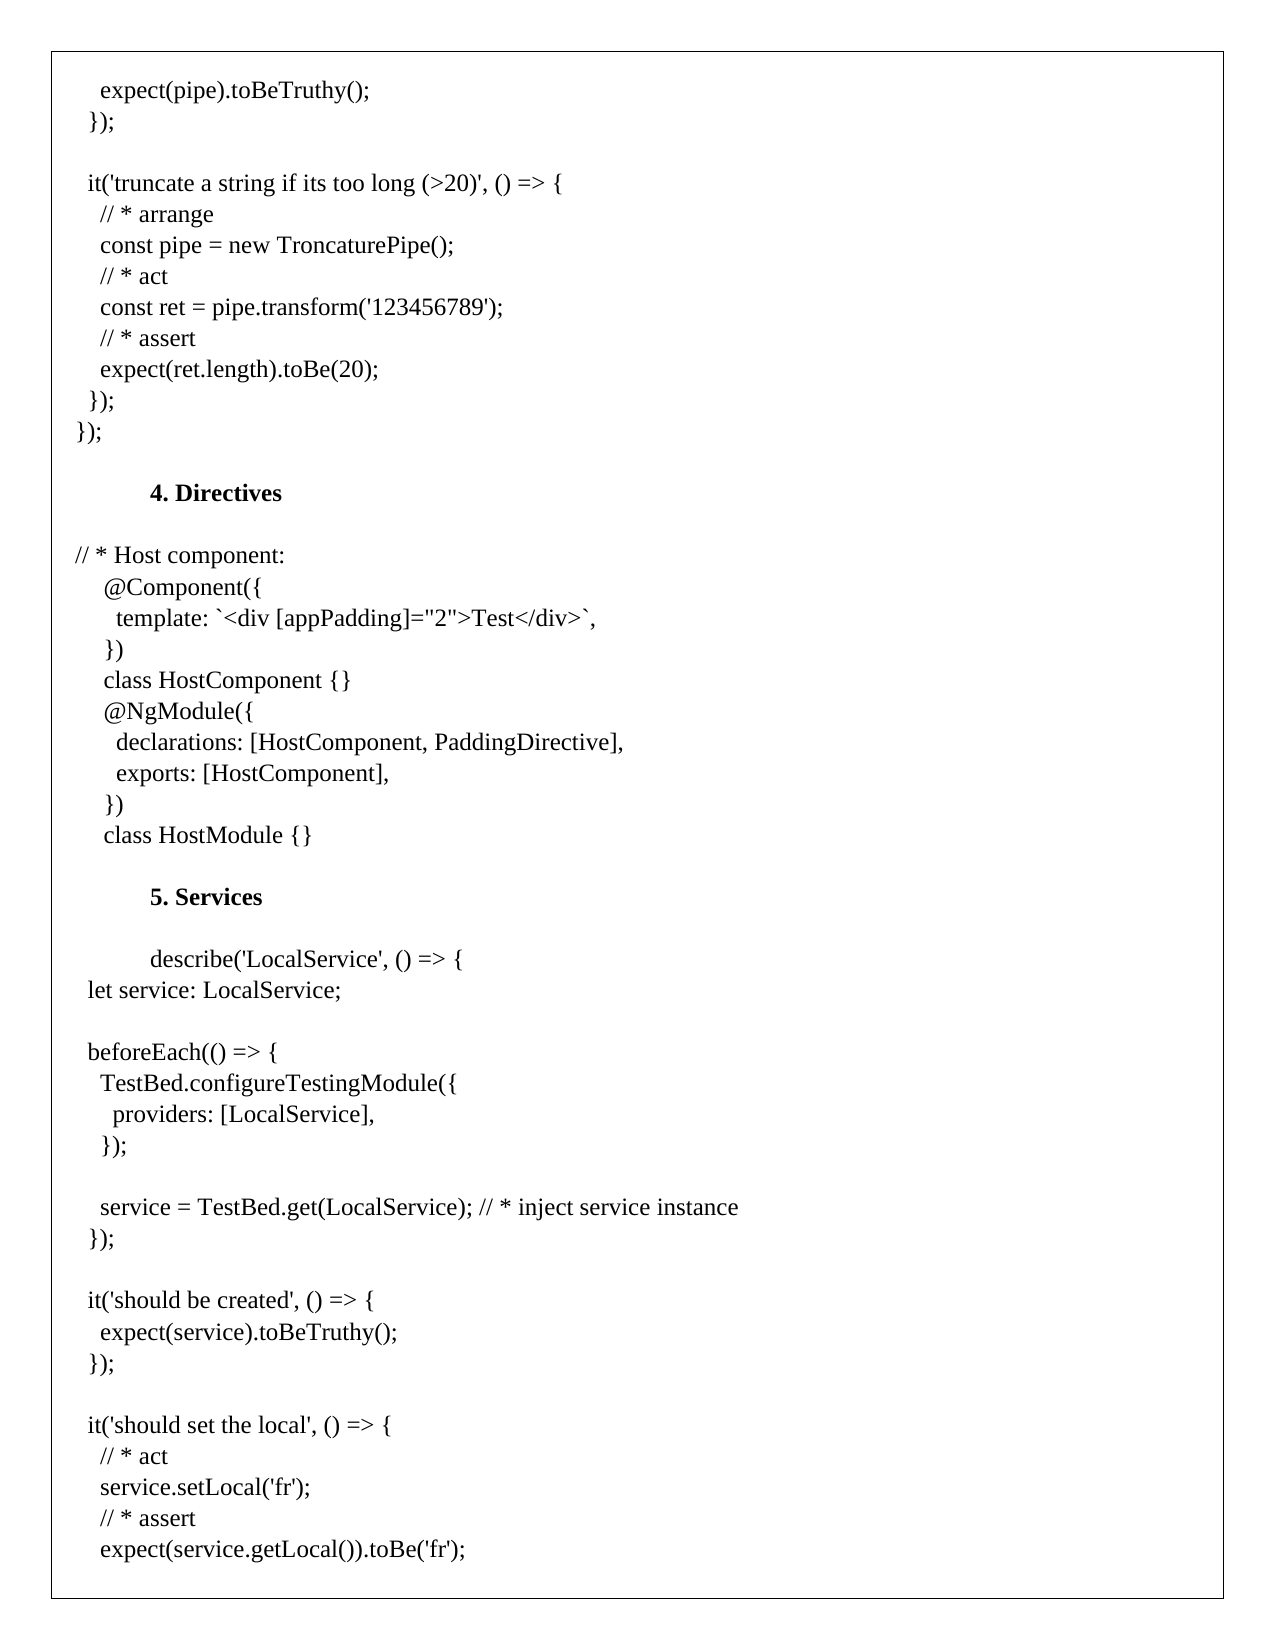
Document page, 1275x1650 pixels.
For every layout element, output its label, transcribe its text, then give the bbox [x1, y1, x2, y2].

list TestBed.configureTestingModule({ [75, 1068, 1200, 1097]
list it('should set the local', () => { [75, 1410, 1200, 1438]
list let service: LocalService; [75, 975, 1200, 1004]
list }); [75, 1130, 1200, 1159]
list 5. Services [150, 882, 1200, 911]
list }); [75, 385, 1200, 414]
list // * Host component: [75, 541, 1200, 569]
list // * assert [75, 323, 1200, 352]
list // * arrange [75, 199, 1200, 228]
list }) [103, 789, 1200, 818]
list @NgModule({ [103, 696, 1200, 724]
list declarations: [HostComponent, PaddingDirective], [103, 727, 1200, 756]
list }); [75, 106, 1200, 135]
list beforeEach(() => { [75, 1037, 1200, 1066]
list expect(ret.length).toBe(20); [75, 354, 1200, 383]
list }) [103, 634, 1200, 662]
list it('truncate a string if its too long (>20)', () => { [75, 168, 1200, 197]
list service.setLocal('fr'); [75, 1472, 1200, 1501]
list const ret = pipe.transform('123456789'); [75, 292, 1200, 321]
list expect(service.getLocal()).toBe('fr'); [75, 1534, 1200, 1563]
list }); [75, 1223, 1200, 1252]
list expect(pipe).toBeTruthy(); [75, 75, 1200, 104]
list service = TestBed.get(LocalService); // * inject service instance [75, 1192, 1200, 1221]
list class HostModule {} [103, 820, 1200, 849]
list // * act [75, 261, 1200, 290]
list exports: [HostComponent], [103, 758, 1200, 787]
list }); [75, 1348, 1200, 1376]
list // * assert [75, 1503, 1200, 1532]
list template: `<div [appPadding]="2">Test</div>`, [103, 603, 1200, 631]
list providers: [LocalService], [75, 1099, 1200, 1128]
list expect(service).toBeTruthy(); [75, 1317, 1200, 1345]
list 4. Directives [150, 478, 1200, 507]
list // * act [75, 1441, 1200, 1469]
list class HostComponent {} [103, 665, 1200, 693]
list @Component({ [103, 572, 1200, 600]
list }); [75, 416, 1200, 445]
list describe('LocalService', () => { [150, 944, 1200, 973]
list const pipe = new TroncaturePipe(); [75, 230, 1200, 259]
list it('should be created', () => { [75, 1286, 1200, 1314]
